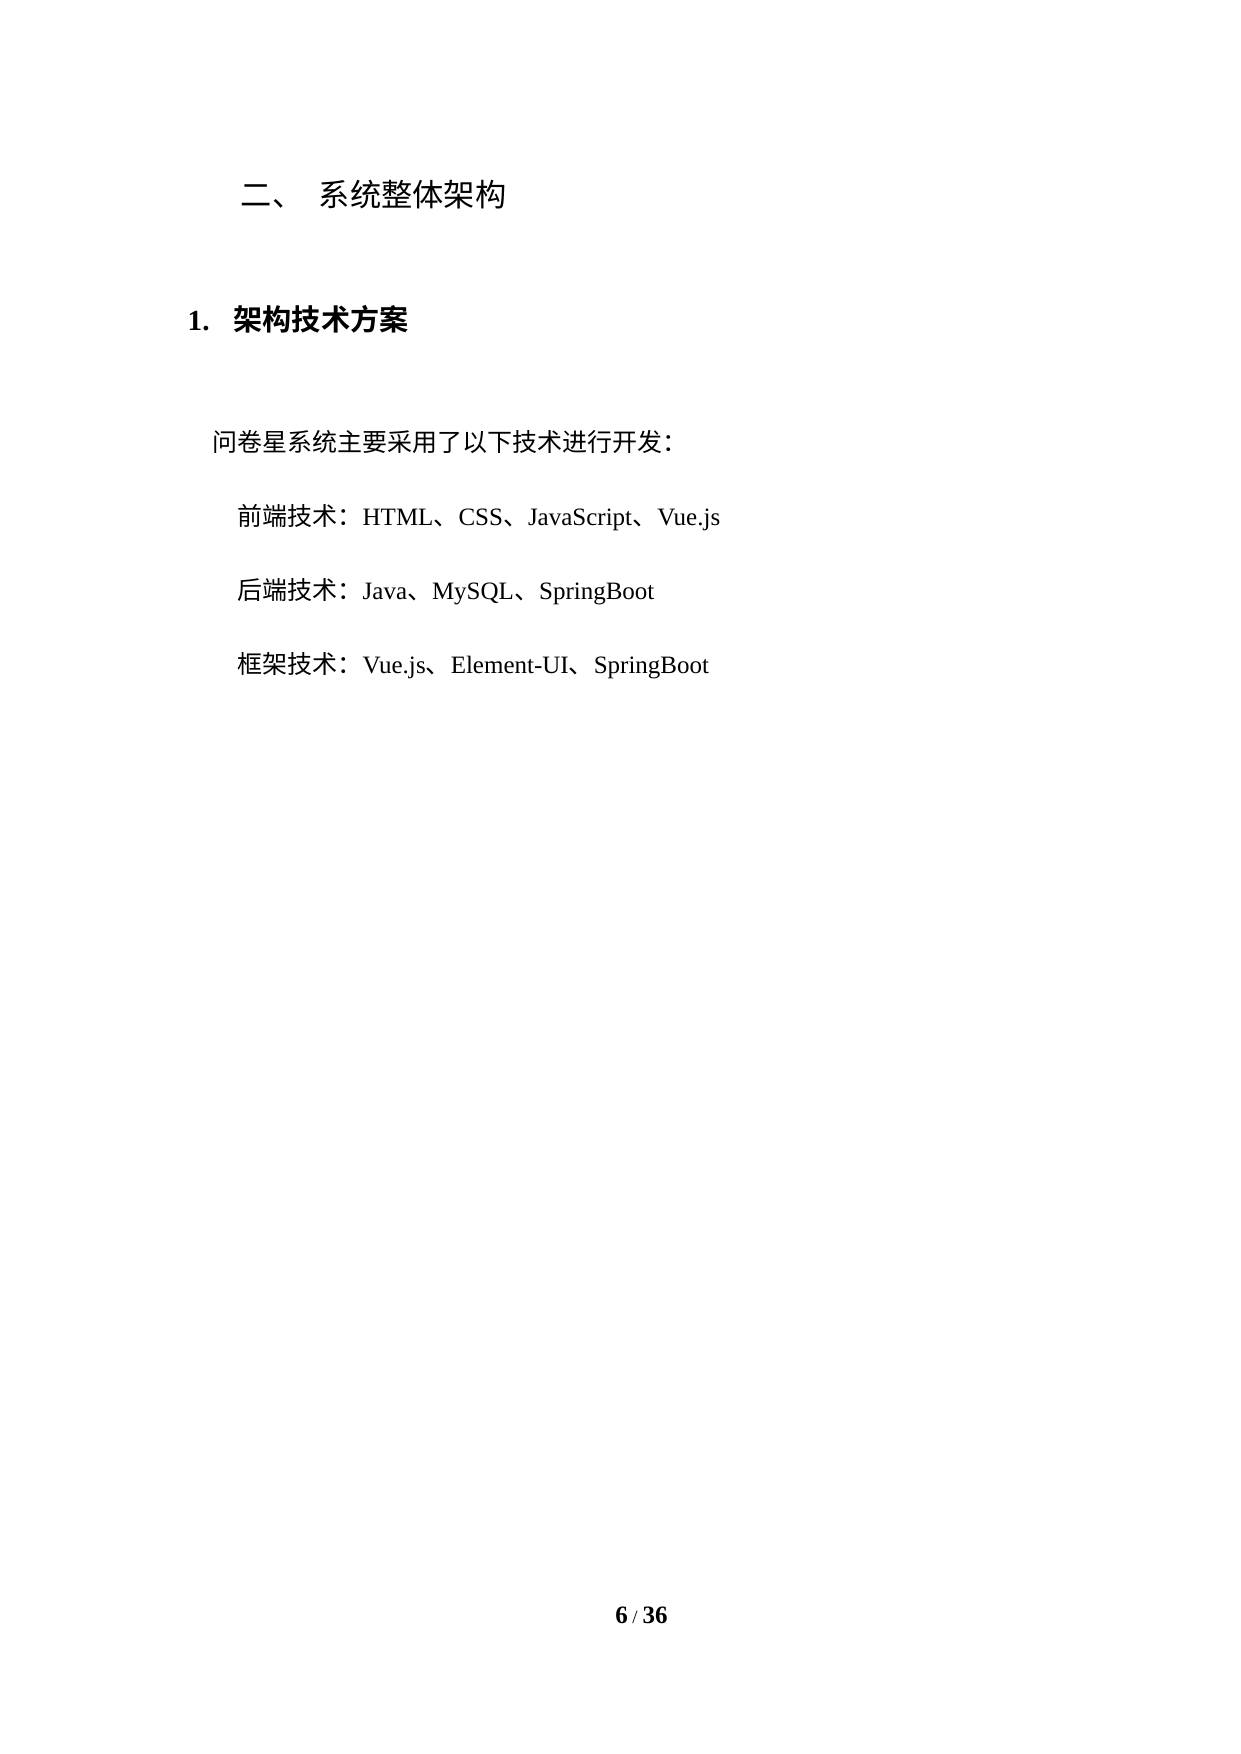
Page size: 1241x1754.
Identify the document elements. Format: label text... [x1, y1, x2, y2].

text 后端技术：Java、MySQL、SpringBoot [187, 556, 1053, 621]
subtitle 系统整体架构 [241, 160, 1053, 225]
text 前端技术：HTML、CSS、JavaScript、Vue.js [187, 482, 1053, 547]
subtitle 架构技术方案 [187, 285, 1053, 350]
text 框架技术：Vue.js、Element-UI、SpringBoot [187, 630, 1053, 695]
text 问卷星系统主要采用了以下技术进行开发： [187, 408, 1053, 473]
